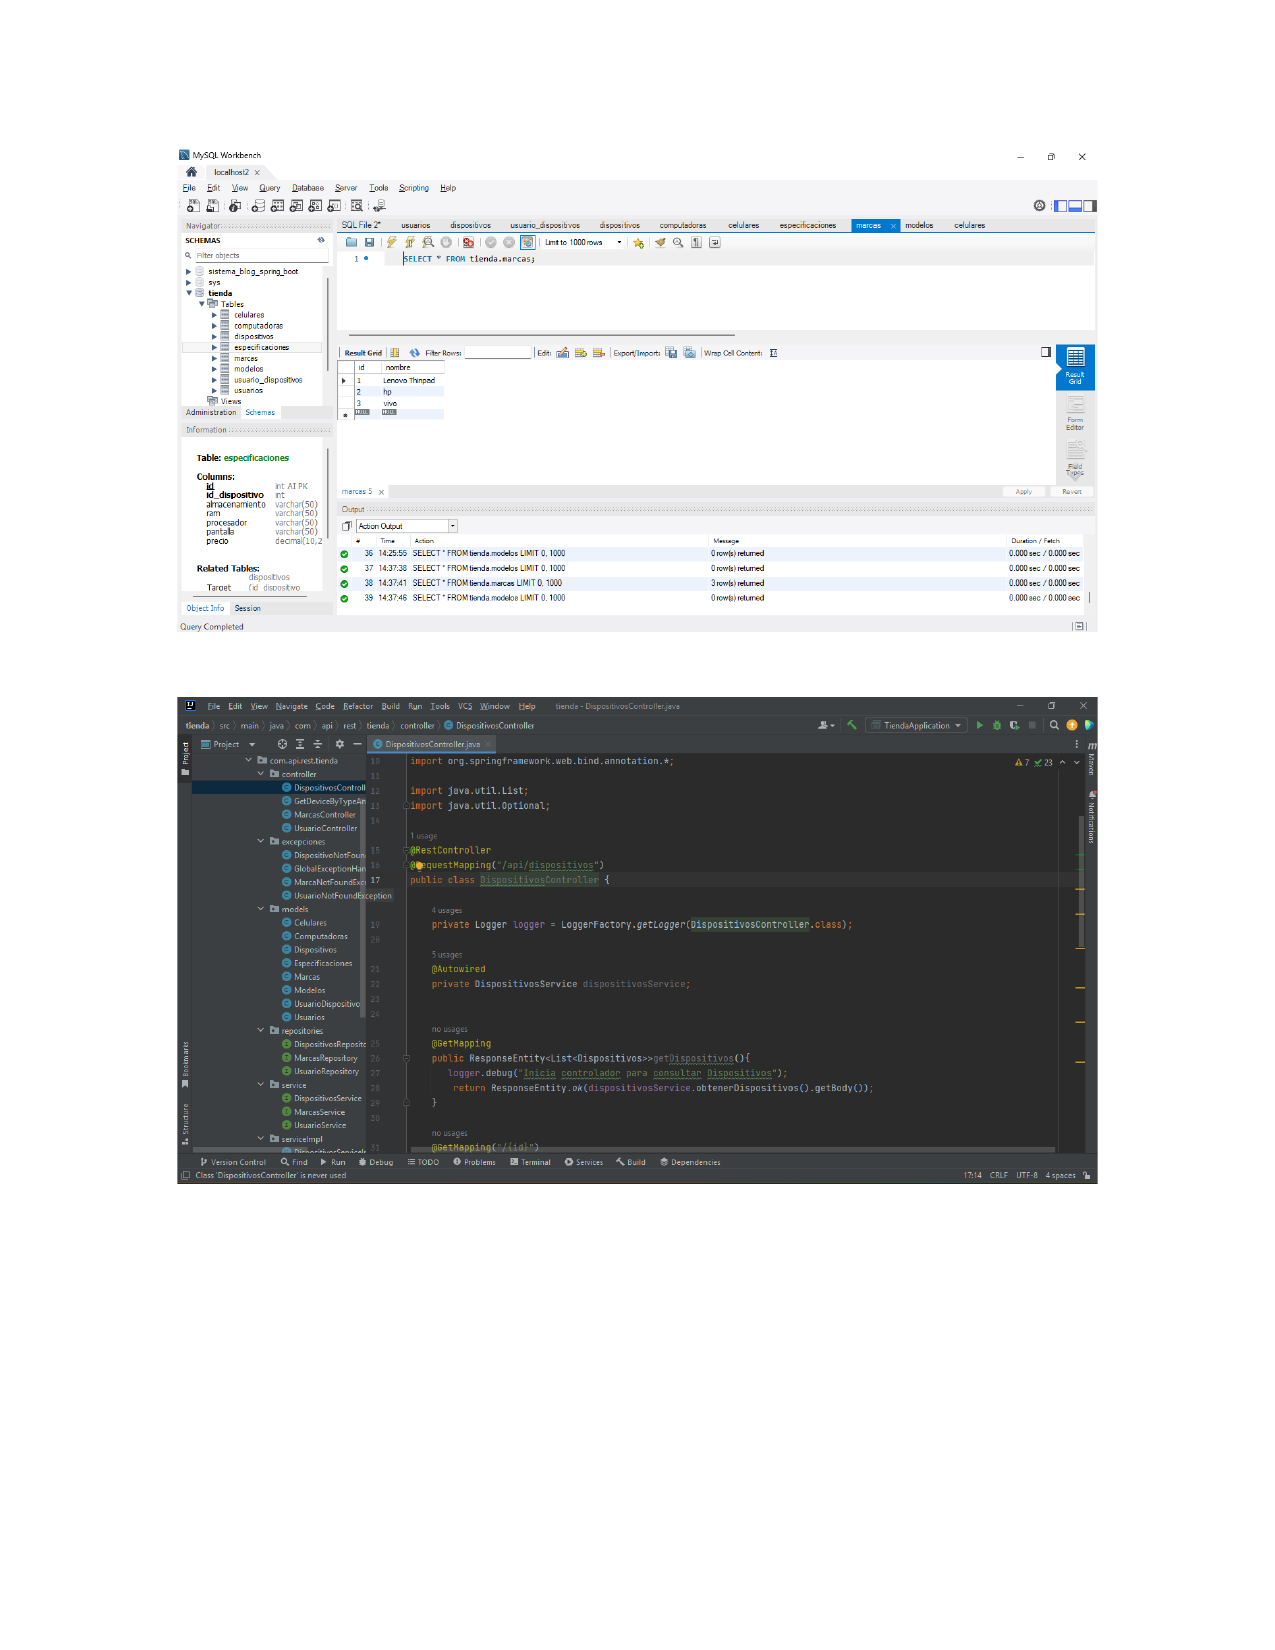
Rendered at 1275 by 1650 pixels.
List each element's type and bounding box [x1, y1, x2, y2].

picture [177, 147, 1098, 632]
picture [177, 697, 1098, 1184]
